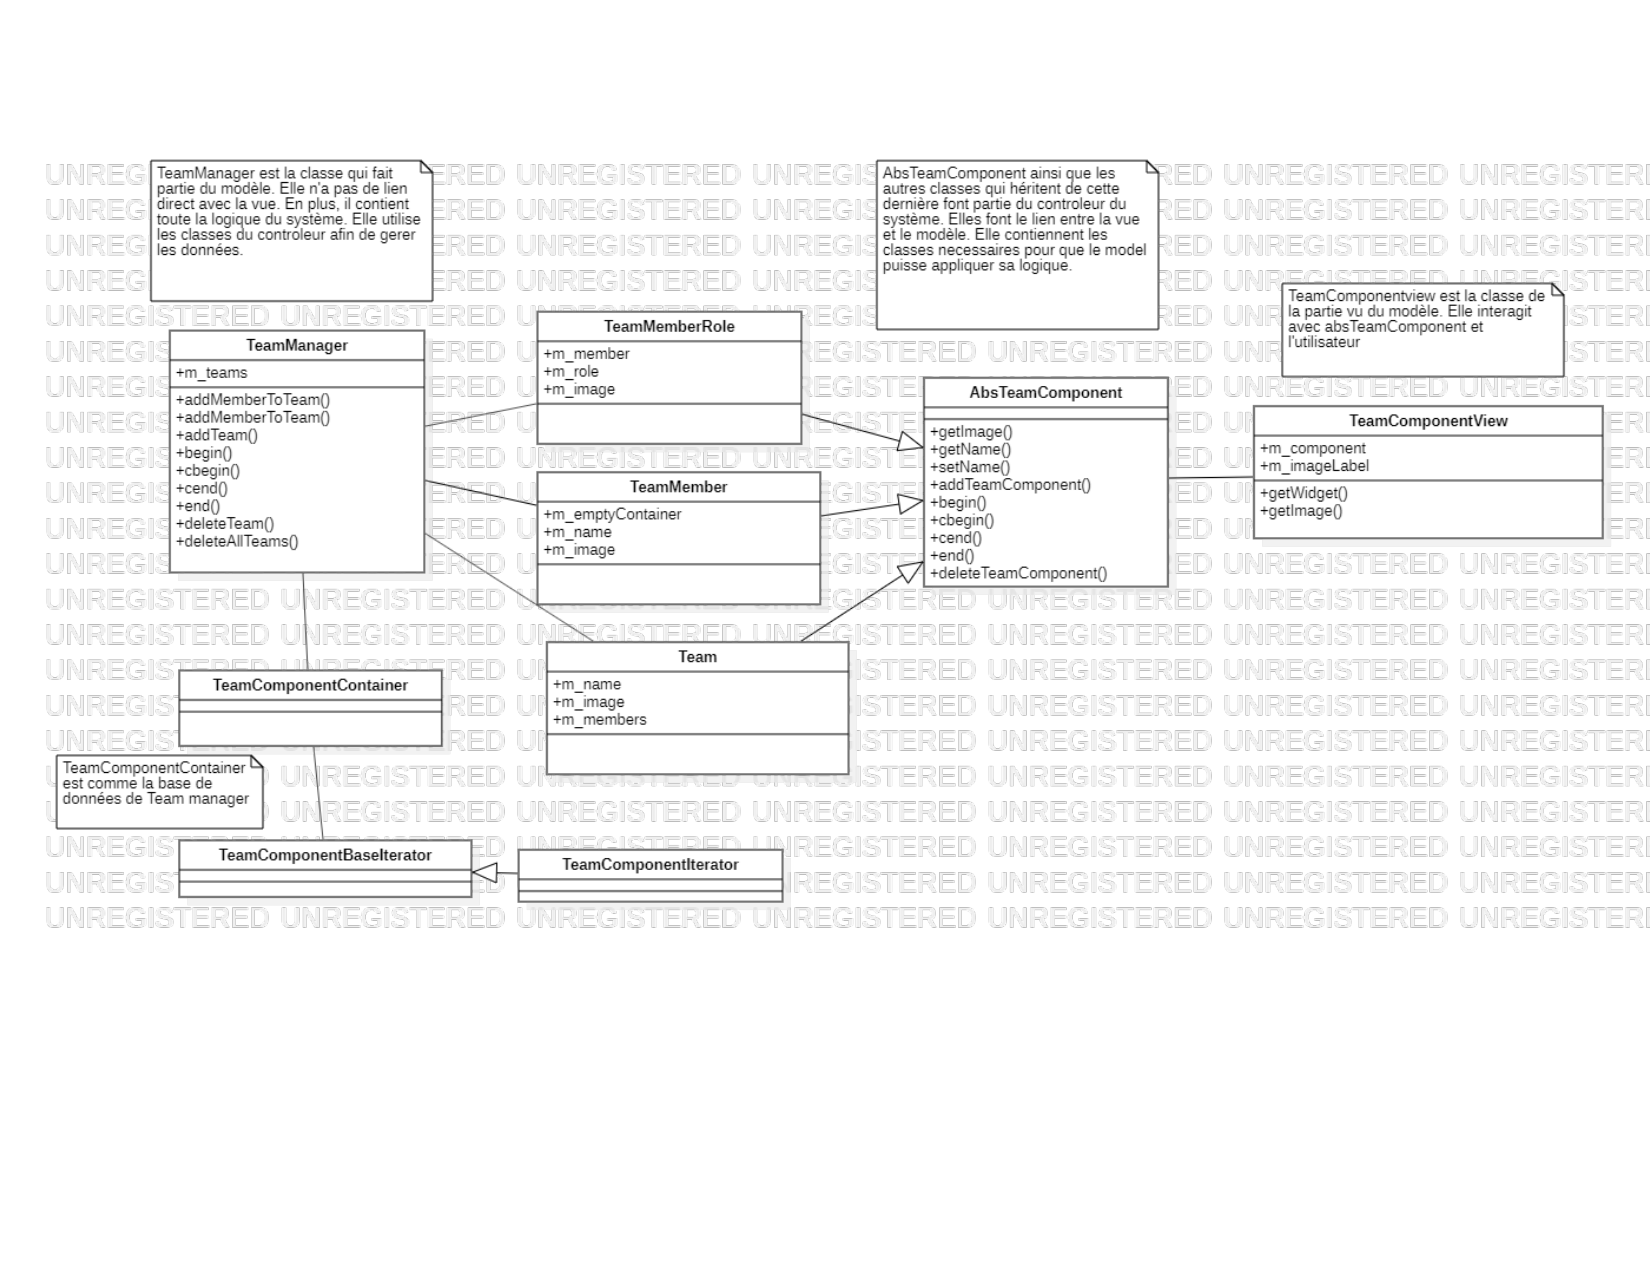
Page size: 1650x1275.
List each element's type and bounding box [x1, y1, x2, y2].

picture [45, 150, 1650, 949]
